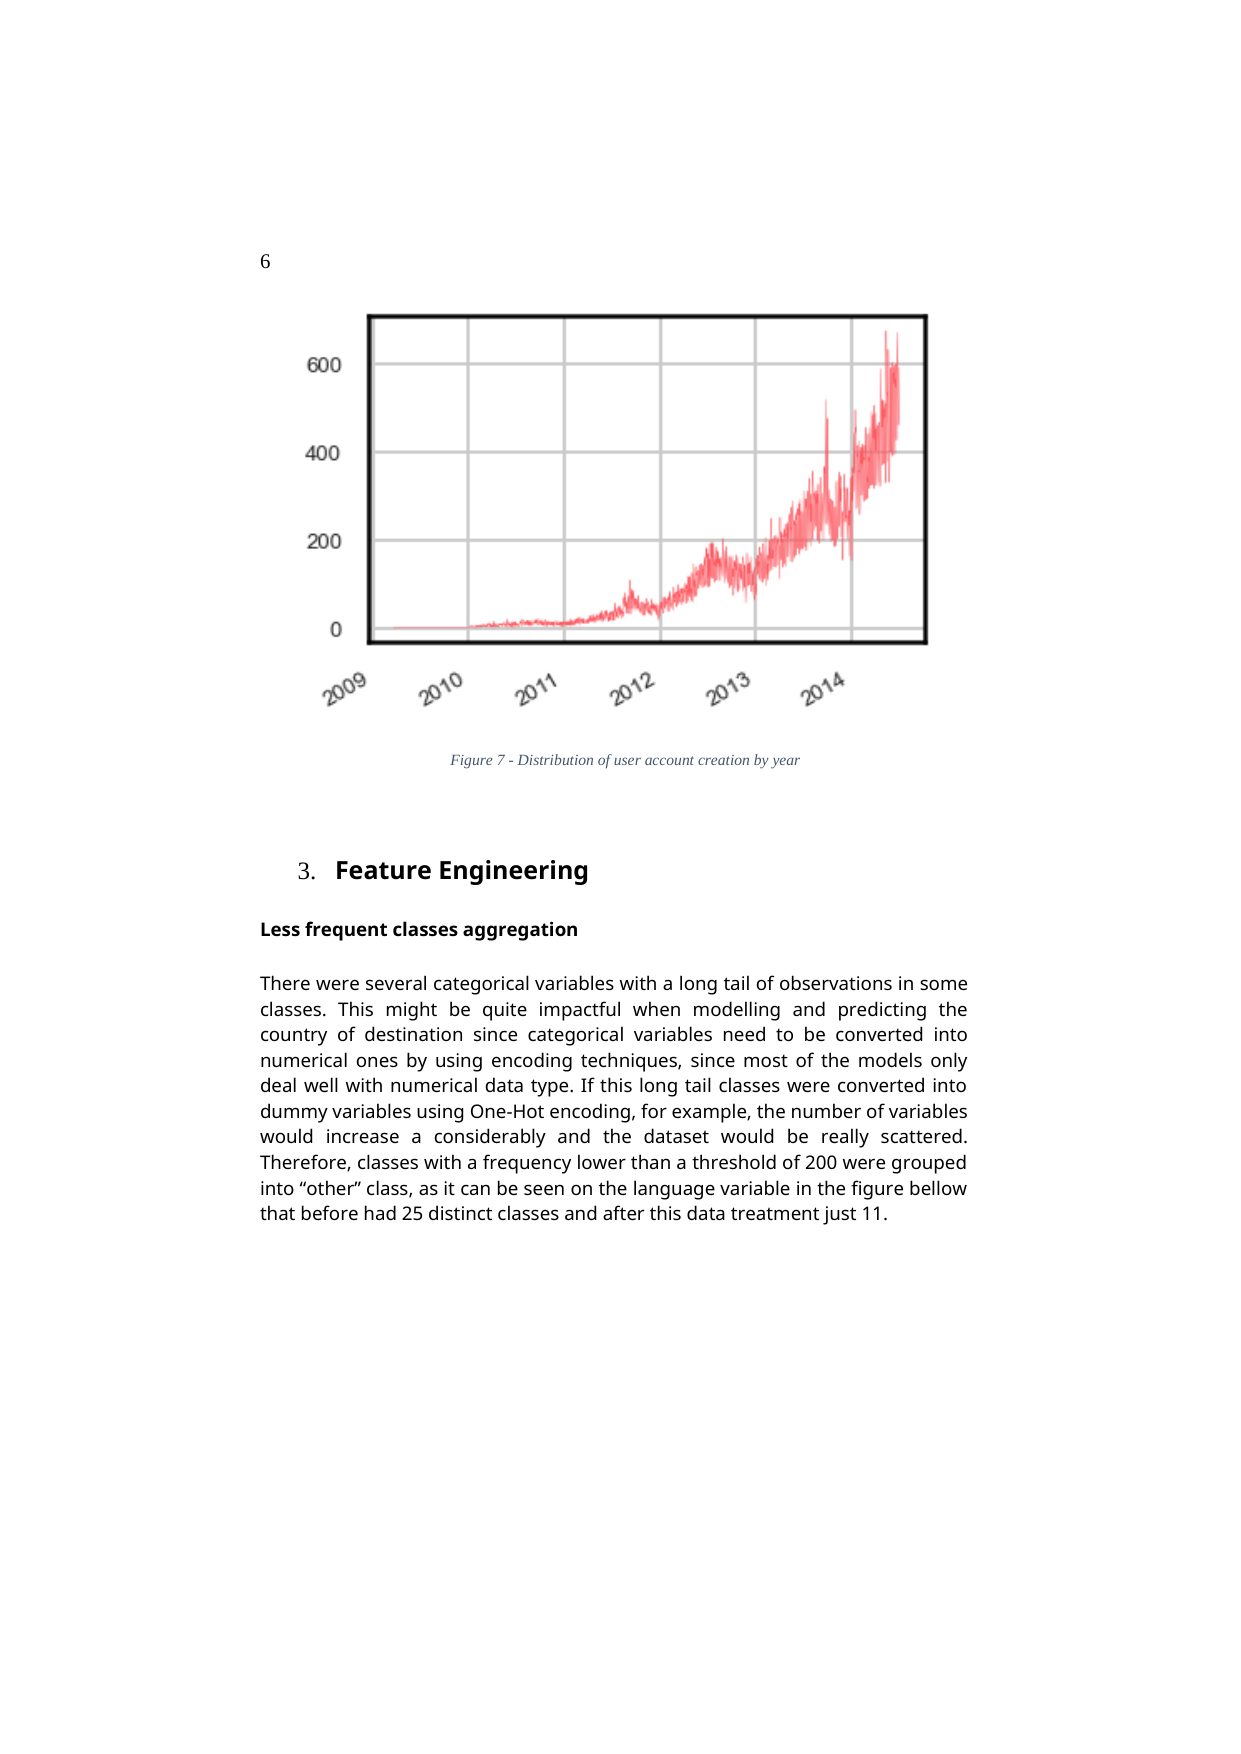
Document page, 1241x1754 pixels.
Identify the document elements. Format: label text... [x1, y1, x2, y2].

list Feature Engineering [297, 853, 968, 887]
text Figure 7 - Distribution of user account creation by year [260, 751, 968, 769]
picture [294, 307, 935, 722]
text Less frequent classes aggregation [260, 916, 968, 941]
text There were several categorical variables with a long tail of observations in some classes. This might be quite impactful when modelling and predicting the country of destination since categorical variables need to be converted into numerical ones by using encoding techniques, since most of the models only deal well with numerical data type. If this long tail classes were converted into dummy variables using One-Hot encoding, for example, the number of variables would increase a considerably and the dataset would be really scattered. Therefore, classes with a frequency lower than a threshold of 200 were grouped into “other” class, as it can be seen on the language variable in the figure bellow that before had 25 distinct classes and after this data treatment just 11. [260, 971, 968, 1226]
